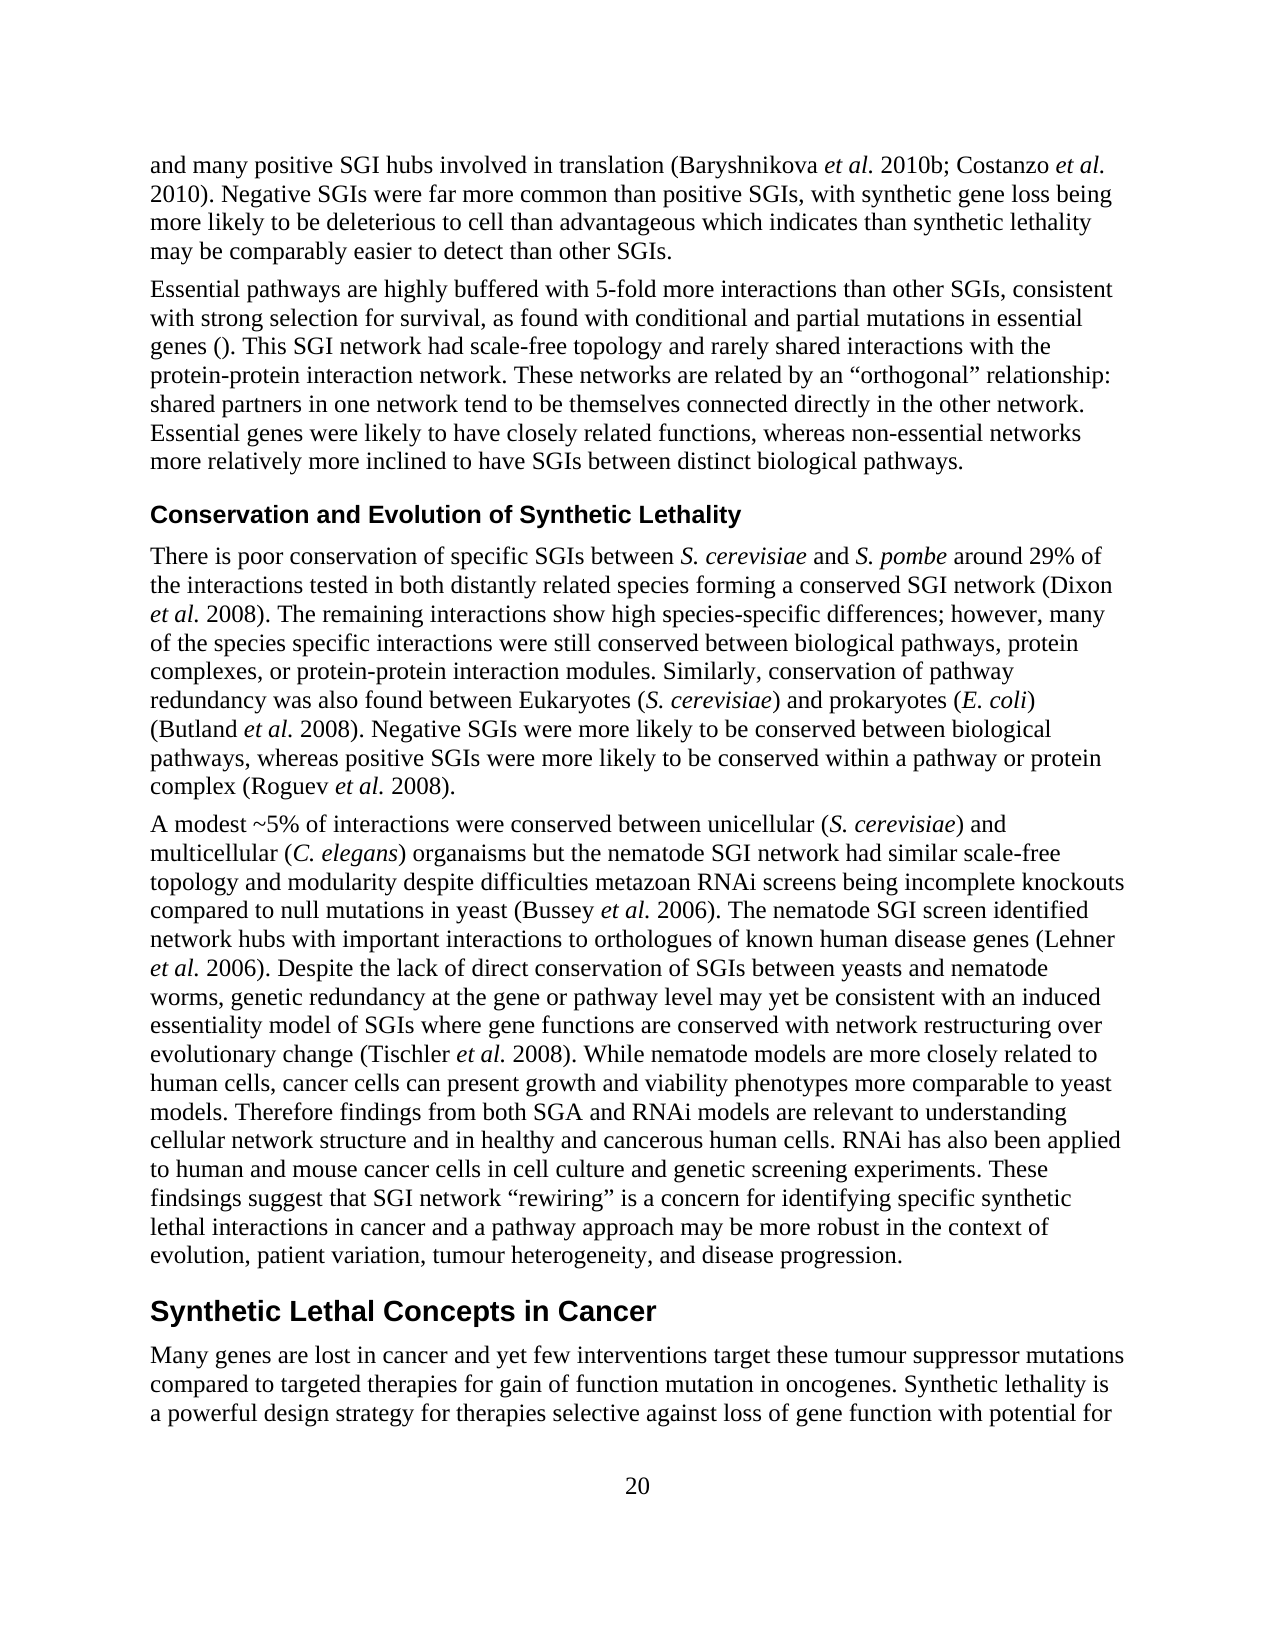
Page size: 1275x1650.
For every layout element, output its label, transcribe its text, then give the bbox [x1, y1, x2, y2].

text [150, 1340, 1125, 1426]
text Essential pathways are highly buffered with 5-fold more interactions than other SGIs, consistent with strong selection for survival, as found with conditional and partial mutations in essential genes (). This SGI network had scale-free topology and rarely shared interactions with the protein-protein interaction network. These networks are related by an “orthogonal” relationship: shared partners in one network tend to be themselves connected directly in the other network. Essential genes were likely to have closely related functions, whereas non-essential networks more relatively more inclined to have SGIs between distinct biological pathways. [150, 274, 1125, 475]
subtitle Synthetic Lethal Concepts in Cancer [150, 1294, 1125, 1328]
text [150, 150, 1125, 265]
subtitle Conservation and Evolution of Synthetic Lethality [150, 500, 1125, 529]
text A modest ~5% of interactions were conserved between unicellular (S. cerevisiae) and multicellular (C. elegans) organaisms but the nematode SGI network had similar scale-free topology and modularity despite difficulties metazoan RNAi screens being incomplete knockouts compared to null mutations in yeast (Bussey et al. 2006). The nematode SGI screen identified network hubs with important interactions to orthologues of known human disease genes (Lehner et al. 2006). Despite the lack of direct conservation of SGIs between yeasts and nematode worms, genetic redundancy at the gene or pathway level may yet be consistent with an induced essentiality model of SGIs where gene functions are conserved with network restructuring over evolutionary change (Tischler et al. 2008). While nematode models are more closely related to human cells, cancer cells can present growth and viability phenotypes more comparable to yeast models. Therefore findings from both SGA and RNAi models are relevant to understanding cellular network structure and in healthy and cancerous human cells. RNAi has also been applied to human and mouse cancer cells in cell culture and genetic screening experiments. These findsings suggest that SGI network “rewiring” is a concern for identifying specific synthetic lethal interactions in cancer and a pathway approach may be more robust in the context of evolution, patient variation, tumour heterogeneity, and disease progression. [150, 809, 1125, 1269]
text There is poor conservation of specific SGIs between S. cerevisiae and S. pombe around 29% of the interactions tested in both distantly related species forming a conserved SGI network (Dixon et al. 2008). The remaining interactions show high species-specific differences; however, many of the species specific interactions were still conserved between biological pathways, protein complexes, or protein-protein interaction modules. Similarly, conservation of pathway redundancy was also found between Eukaryotes (S. cerevisiae) and prokaryotes (E. coli) (Butland et al. 2008). Negative SGIs were more likely to be conserved between biological pathways, whereas positive SGIs were more likely to be conserved within a pathway or protein complex (Roguev et al. 2008). [150, 541, 1125, 800]
